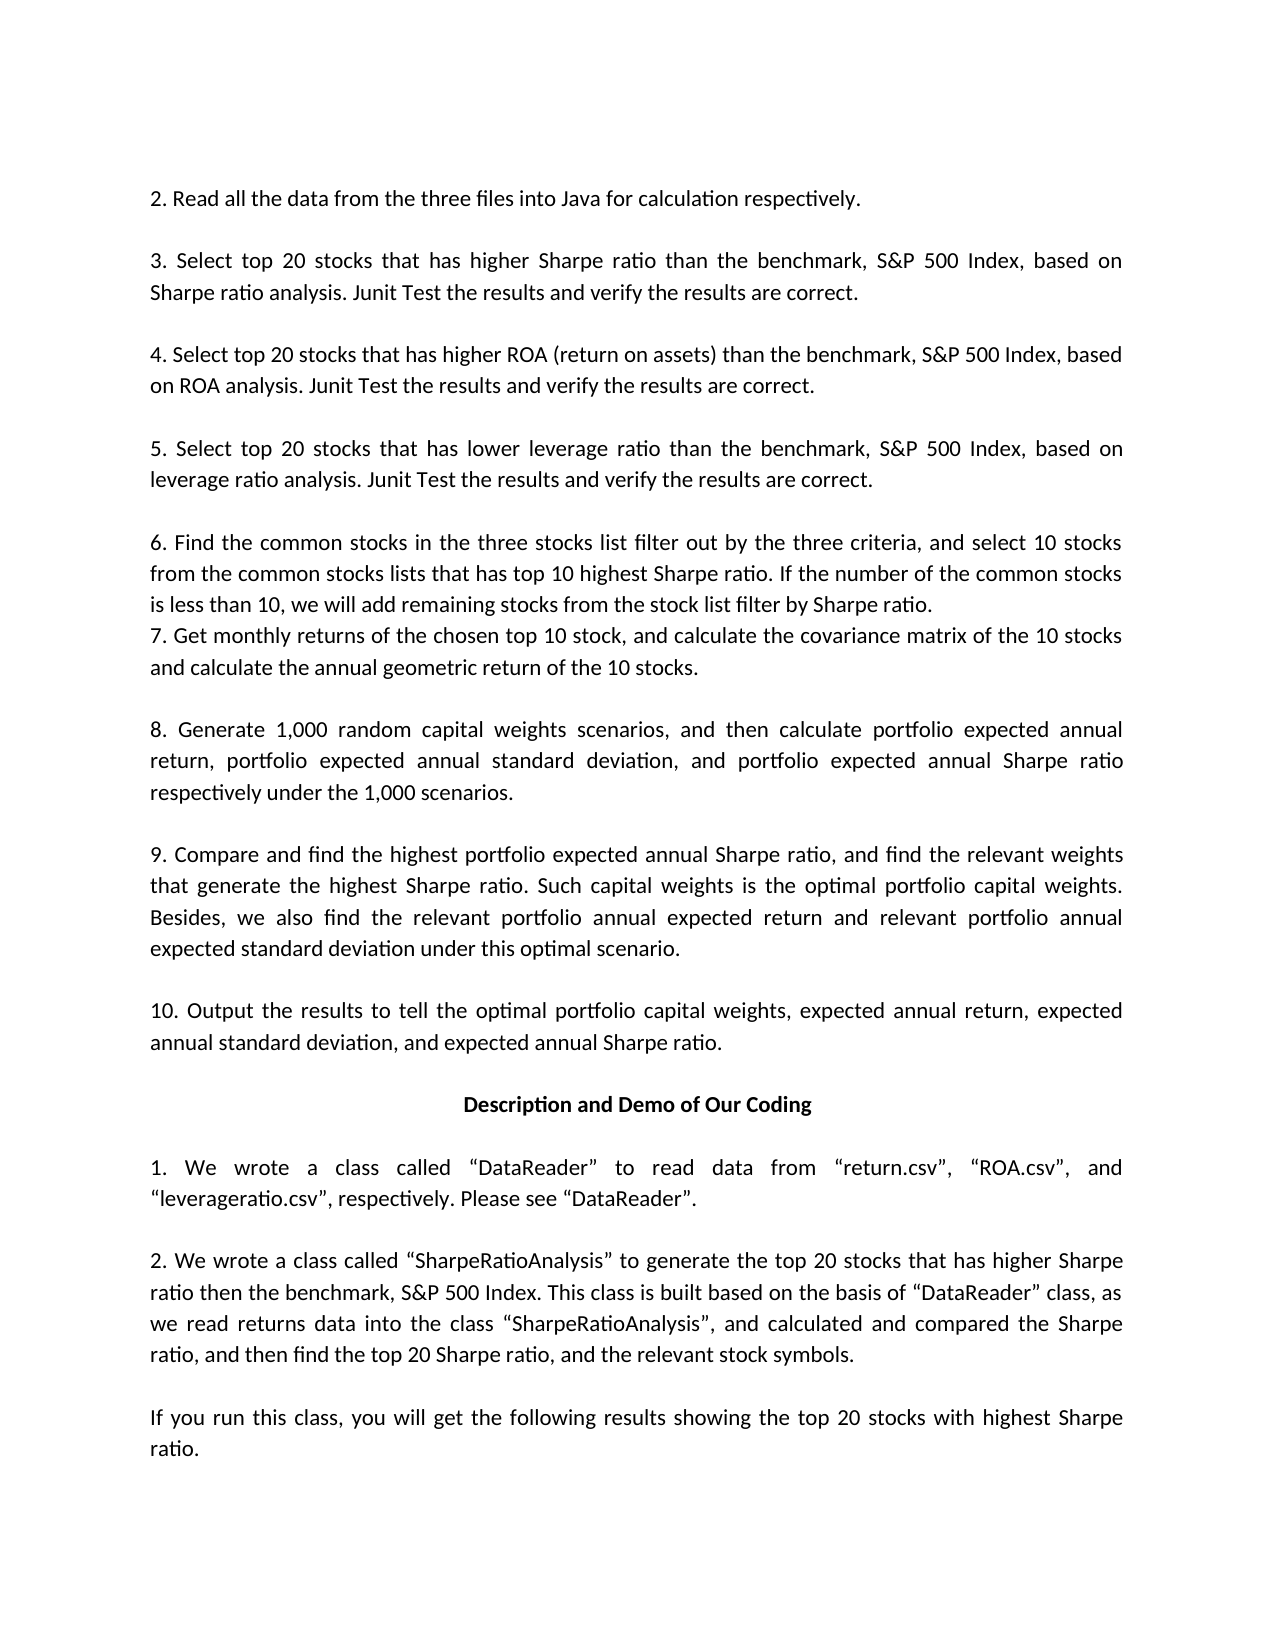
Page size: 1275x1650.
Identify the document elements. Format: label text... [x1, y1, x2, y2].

text If you run this class, you will get the following results showing the top 20 stocks with highest Sharpe ratio. [150, 1400, 1125, 1462]
text 8. Generate 1,000 random capital weights scenarios, and then calculate portfolio expected annual return, portfolio expected annual standard deviation, and portfolio expected annual Sharpe ratio respectively under the 1,000 scenarios. [150, 712, 1125, 806]
text 2. Read all the data from the three files into Java for calculation respectively. [150, 181, 1125, 212]
text Description and Demo of Our Coding [150, 1087, 1125, 1119]
text 2. We wrote a class called “SharpeRatioAnalysis” to generate the top 20 stocks that has higher Sharpe ratio then the benchmark, S&P 500 Index. This class is built based on the basis of “DataReader” class, as we read returns data into the class “SharpeRatioAnalysis”, and calculated and compared the Sharpe ratio, and then find the top 20 Sharpe ratio, and the relevant stock symbols. [150, 1244, 1125, 1369]
text 10. Output the results to tell the optimal portfolio capital weights, expected annual return, expected annual standard deviation, and expected annual Sharpe ratio. [150, 994, 1125, 1056]
text 3. Select top 20 stocks that has higher Sharpe ratio than the benchmark, S&P 500 Index, based on Sharpe ratio analysis. Junit Test the results and verify the results are correct. [150, 244, 1125, 306]
text 6. Find the common stocks in the three stocks list filter out by the three criteria, and select 10 stocks from the common stocks lists that has top 10 highest Sharpe ratio. If the number of the common stocks is less than 10, we will add remaining stocks from the stock list filter by Sharpe ratio. [150, 525, 1125, 619]
text 5. Select top 20 stocks that has lower leverage ratio than the benchmark, S&P 500 Index, based on leverage ratio analysis. Junit Test the results and verify the results are correct. [150, 431, 1125, 494]
text 7. Get monthly returns of the chosen top 10 stock, and calculate the covariance matrix of the 10 stocks and calculate the annual geometric return of the 10 stocks. [150, 619, 1125, 681]
text 4. Select top 20 stocks that has higher ROA (return on assets) than the benchmark, S&P 500 Index, based on ROA analysis. Junit Test the results and verify the results are correct. [150, 337, 1125, 400]
text 9. Compare and find the highest portfolio expected annual Sharpe ratio, and find the relevant weights that generate the highest Sharpe ratio. Such capital weights is the optimal portfolio capital weights. Besides, we also find the relevant portfolio annual expected return and relevant portfolio annual expected standard deviation under this optimal scenario. [150, 837, 1125, 962]
text 1. We wrote a class called “DataReader” to read data from “return.csv”, “ROA.csv”, and “leverageratio.csv”, respectively. Please see “DataReader”. [150, 1150, 1125, 1212]
